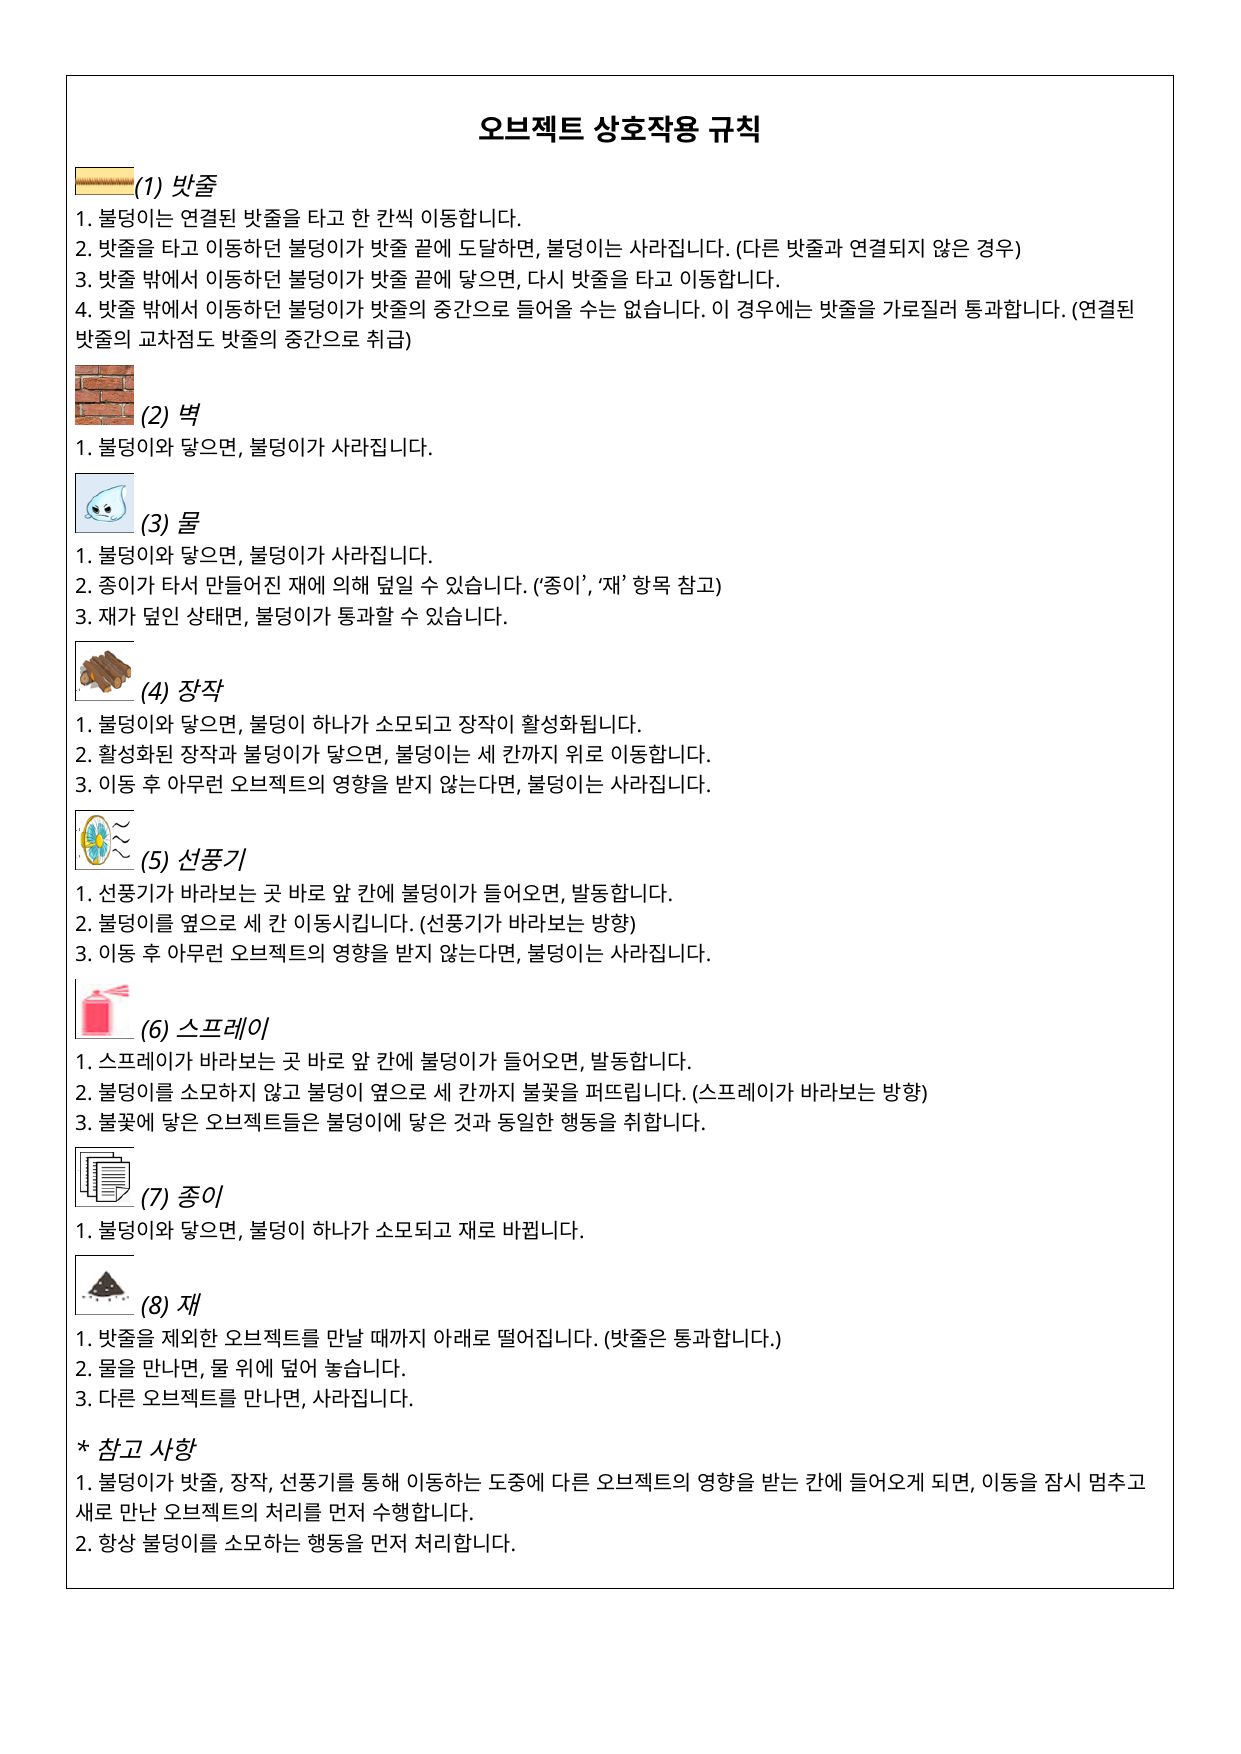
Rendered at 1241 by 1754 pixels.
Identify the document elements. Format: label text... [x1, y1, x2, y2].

picture [75, 167, 134, 195]
picture [75, 810, 134, 870]
text 2. 불덩이를 옆으로 세 칸 이동시킵니다. (선풍기가 바라보는 방향) [75, 907, 1165, 937]
text 오브젝트 상호작용 규칙 [75, 107, 1165, 149]
text 3. 불꽃에 닿은 오브젝트들은 불덩이에 닿은 것과 동일한 행동을 취합니다. [75, 1106, 1165, 1136]
picture [75, 1255, 134, 1315]
text 2. 물을 만나면, 물 위에 덮어 놓습니다. [75, 1352, 1165, 1383]
text 3. 밧줄 밖에서 이동하던 불덩이가 밧줄 끝에 닿으면, 다시 밧줄을 타고 이동합니다. [75, 263, 1165, 293]
text 3. 다른 오브젝트를 만나면, 사라집니다. [75, 1383, 1165, 1413]
text 1. 불덩이와 닿으면, 불덩이 하나가 소모되고 재로 바뀝니다. [75, 1214, 1165, 1244]
text (7) 종이 [75, 1148, 1165, 1214]
text 2. 밧줄을 타고 이동하던 불덩이가 밧줄 끝에 도달하면, 불덩이는 사라집니다. (다른 밧줄과 연결되지 않은 경우) [75, 232, 1165, 263]
text 1. 선풍기가 바라보는 곳 바로 앞 칸에 불덩이가 들어오면, 발동합니다. [75, 877, 1165, 907]
text 1. 불덩이와 닿으면, 불덩이 하나가 소모되고 장작이 활성화됩니다. [75, 708, 1165, 738]
picture [75, 641, 134, 701]
text (4) 장작 [75, 642, 1165, 708]
picture [75, 473, 134, 533]
text 1. 불덩이가 밧줄, 장작, 선풍기를 통해 이동하는 도중에 다른 오브젝트의 영향을 받는 칸에 들어오게 되면, 이동을 잠시 멈추고 새로 만난 오브젝트의 처리를 먼저 수행합니다. [75, 1466, 1165, 1527]
text 2. 활성화된 장작과 불덩이가 닿으면, 불덩이는 세 칸까지 위로 이동합니다. [75, 738, 1165, 769]
text 1. 밧줄을 제외한 오브젝트를 만날 때까지 아래로 떨어집니다. (밧줄은 통과합니다.) [75, 1322, 1165, 1352]
text 2. 불덩이를 소모하지 않고 불덩이 옆으로 세 칸까지 불꽃을 퍼뜨립니다. (스프레이가 바라보는 방향) [75, 1076, 1165, 1106]
text 2. 항상 불덩이를 소모하는 행동을 먼저 처리합니다. [75, 1527, 1165, 1557]
text 1. 불덩이와 닿으면, 불덩이가 사라집니다. [75, 539, 1165, 570]
text (1) 밧줄 [75, 166, 1165, 202]
text 1. 불덩이와 닿으면, 불덩이가 사라집니다. [75, 431, 1165, 462]
text 3. 이동 후 아무런 오브젝트의 영향을 받지 않는다면, 불덩이는 사라집니다. [75, 769, 1165, 799]
text 4. 밧줄 밖에서 이동하던 불덩이가 밧줄의 중간으로 들어올 수는 없습니다. 이 경우에는 밧줄을 가로질러 통과합니다. (연결된 밧줄의 교차점도 밧줄의 중간으로 취급) [75, 293, 1165, 354]
text (6) 스프레이 [75, 979, 1165, 1045]
text (8) 재 [75, 1256, 1165, 1322]
text (2) 벽 [75, 365, 1165, 431]
text (3) 물 [75, 473, 1165, 539]
picture [75, 365, 134, 425]
text 1. 불덩이는 연결된 밧줄을 타고 한 칸씩 이동합니다. [75, 202, 1165, 232]
picture [75, 1147, 134, 1207]
picture [75, 979, 134, 1039]
text (5) 선풍기 [75, 810, 1165, 877]
text 3. 재가 덮인 상태면, 불덩이가 통과할 수 있습니다. [75, 600, 1165, 630]
text * 참고 사항 [75, 1430, 1165, 1466]
text 2. 종이가 타서 만들어진 재에 의해 덮일 수 있습니다. (‘종이’, ‘재’ 항목 참고) [75, 570, 1165, 600]
text 1. 스프레이가 바라보는 곳 바로 앞 칸에 불덩이가 들어오면, 발동합니다. [75, 1045, 1165, 1076]
text 3. 이동 후 아무런 오브젝트의 영향을 받지 않는다면, 불덩이는 사라집니다. [75, 937, 1165, 968]
